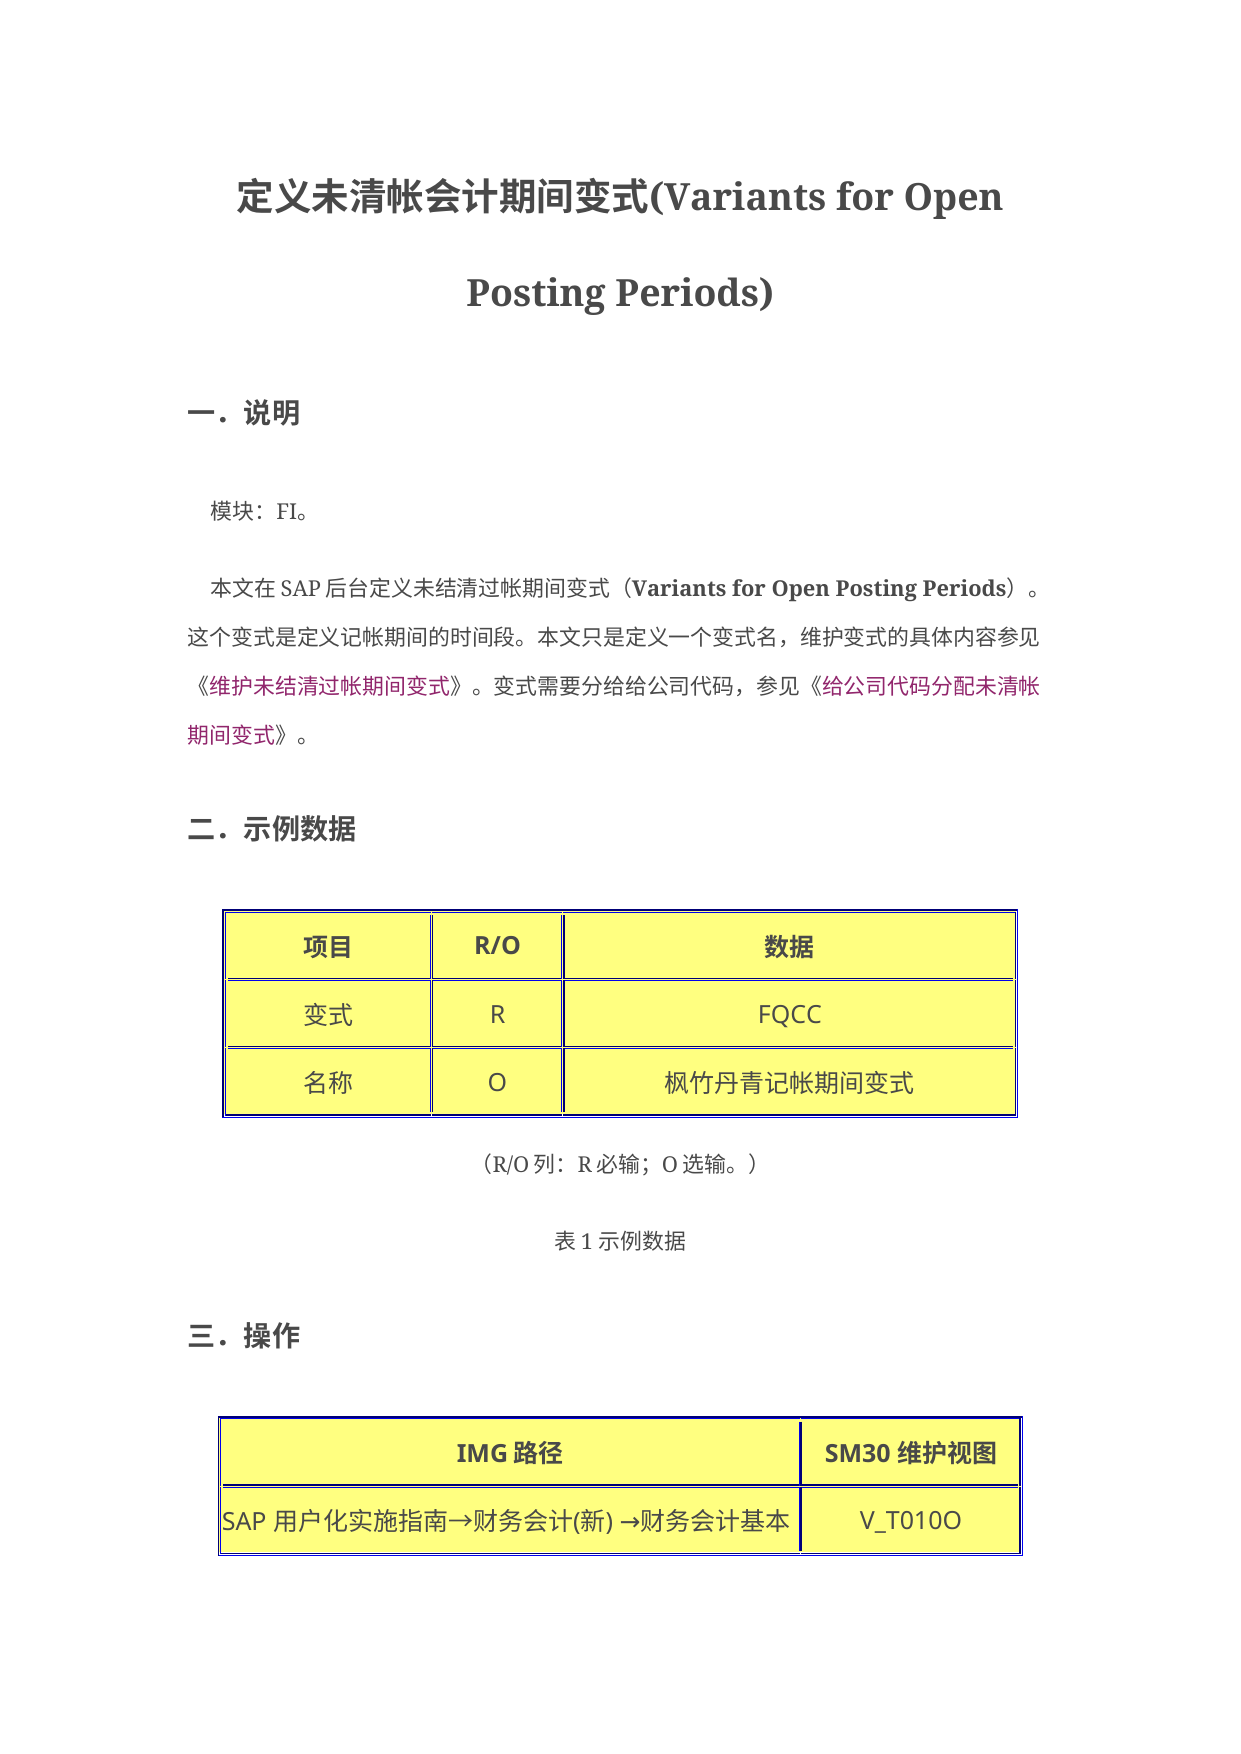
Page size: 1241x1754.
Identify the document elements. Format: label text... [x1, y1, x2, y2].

table_cell O [432, 1046, 563, 1114]
text 三．操作 [187, 1301, 1053, 1366]
table_cell V_T010O [800, 1484, 1020, 1552]
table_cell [221, 1484, 800, 1552]
table_cell 名称 [224, 1046, 432, 1114]
table_header IMG路径 [221, 1419, 800, 1484]
table_header R/O [432, 911, 563, 978]
text 定义未清帐会计期间变式(Variants for Open Posting Periods) [187, 162, 1053, 324]
text 表1 示例数据 [187, 1224, 1053, 1256]
table_header SM30 维护视图 [800, 1419, 1019, 1484]
table_cell 变式 [224, 978, 432, 1046]
table_header 数据 [563, 913, 1015, 978]
text 二．示例数据 [187, 795, 1053, 860]
table_cell 枫竹丹青记帐期间变式 [563, 1046, 1016, 1114]
table_header 项目 [226, 913, 432, 978]
text 一．说明 [187, 379, 1053, 444]
table_cell R [433, 981, 561, 1046]
text 本文在SAP后台定义未结清过帐期间变式（Variants for Open Posting Periods）。这个变式是定义记帐期间的时间段。本文只是定义一个变式名，维护变式的具体内容参见《维护未结清过帐期间变式》。变式需要分给给公司代码，参见《给公司代码分配未清帐期间变式》。 [187, 571, 1053, 750]
text （R/O列：R必输；O选输。） [187, 1146, 1053, 1179]
table_cell FQCC [563, 978, 1016, 1046]
text 模块：FI。 [187, 494, 1053, 526]
